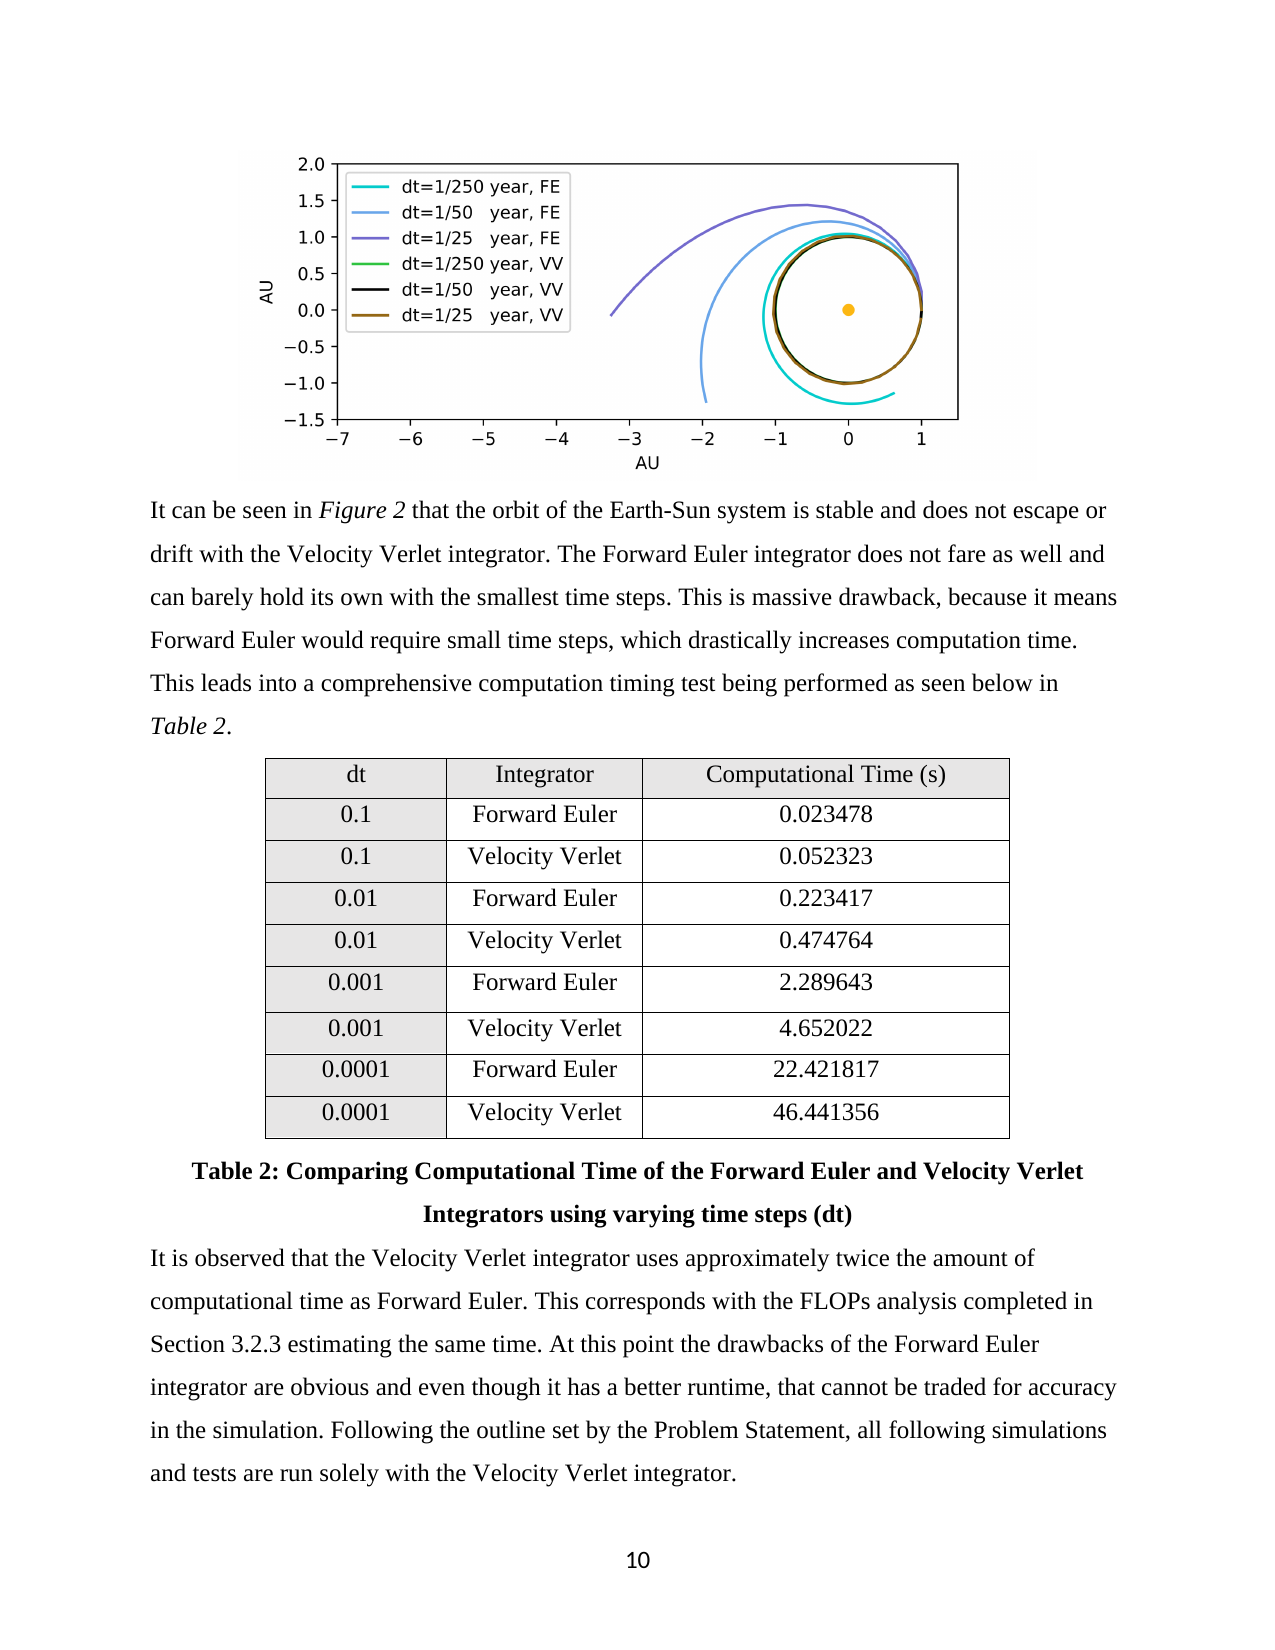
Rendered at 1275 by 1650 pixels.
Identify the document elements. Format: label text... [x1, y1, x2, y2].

table_cell 22.421817 [643, 1055, 1009, 1096]
table_cell 0.052323 [643, 841, 1009, 882]
table_cell 0.0001 [266, 1097, 446, 1137]
table_cell Velocity Verlet [447, 925, 642, 966]
table_cell 0.0001 [266, 1055, 446, 1096]
table_cell Velocity Verlet [447, 841, 642, 882]
table_cell 0.001 [266, 1013, 446, 1053]
table_cell 0.023478 [643, 799, 1009, 840]
table_cell Forward Euler [447, 1055, 642, 1096]
table_cell Velocity Verlet [447, 1097, 642, 1137]
text Table 2: Comparing Computational Time of the Forward Euler and Velocity Verlet Integrators using varying time steps (dt) [150, 1156, 1125, 1228]
table_header Computational Time (s) [643, 759, 1009, 798]
table_cell 0.223417 [643, 883, 1009, 924]
table_cell 0.001 [266, 967, 446, 1012]
table_cell 46.441356 [643, 1097, 1009, 1137]
table_cell 0.1 [266, 841, 446, 882]
text It can be seen in Figure 2 that the orbit of the Earth-Sun system is stable and does not escape or drift with the Velocity Verlet integrator. The Forward Euler integrator does not fare as well and can barely hold its own with the smallest time steps. This is massive drawback, because it means Forward Euler would require small time steps, which drastically increases computation time. This leads into a comprehensive computation timing test being performed as seen below in [150, 496, 1125, 697]
table_cell 0.01 [266, 925, 446, 966]
picture [237, 150, 1038, 481]
table_cell Forward Euler [447, 883, 642, 924]
table_cell Forward Euler [447, 967, 642, 1012]
text It is observed that the Velocity Verlet integrator uses approximately twice the amount of computational time as Forward Euler. This corresponds with the FLOPs analysis completed in Section 3.2.3 estimating the same time. At this point the drawbacks of the Forward Euler integrator are obvious and even though it has a better runtime, that cannot be traded for accuracy in the simulation. Following the outline set by the Problem Statement, all following simulations and tests are run solely with the Velocity Verlet integrator. [150, 1243, 1125, 1487]
table_cell Velocity Verlet [447, 1013, 642, 1053]
table_cell Forward Euler [447, 799, 642, 840]
table_cell 4.652022 [643, 1013, 1009, 1053]
table_header Integrator [447, 759, 642, 798]
table_cell 0.1 [266, 799, 446, 840]
table_cell 0.474764 [643, 925, 1009, 966]
text Table 2. [150, 711, 1125, 740]
table_cell 2.289643 [643, 967, 1009, 1012]
table_header dt [266, 759, 446, 798]
table_cell 0.01 [266, 883, 446, 924]
